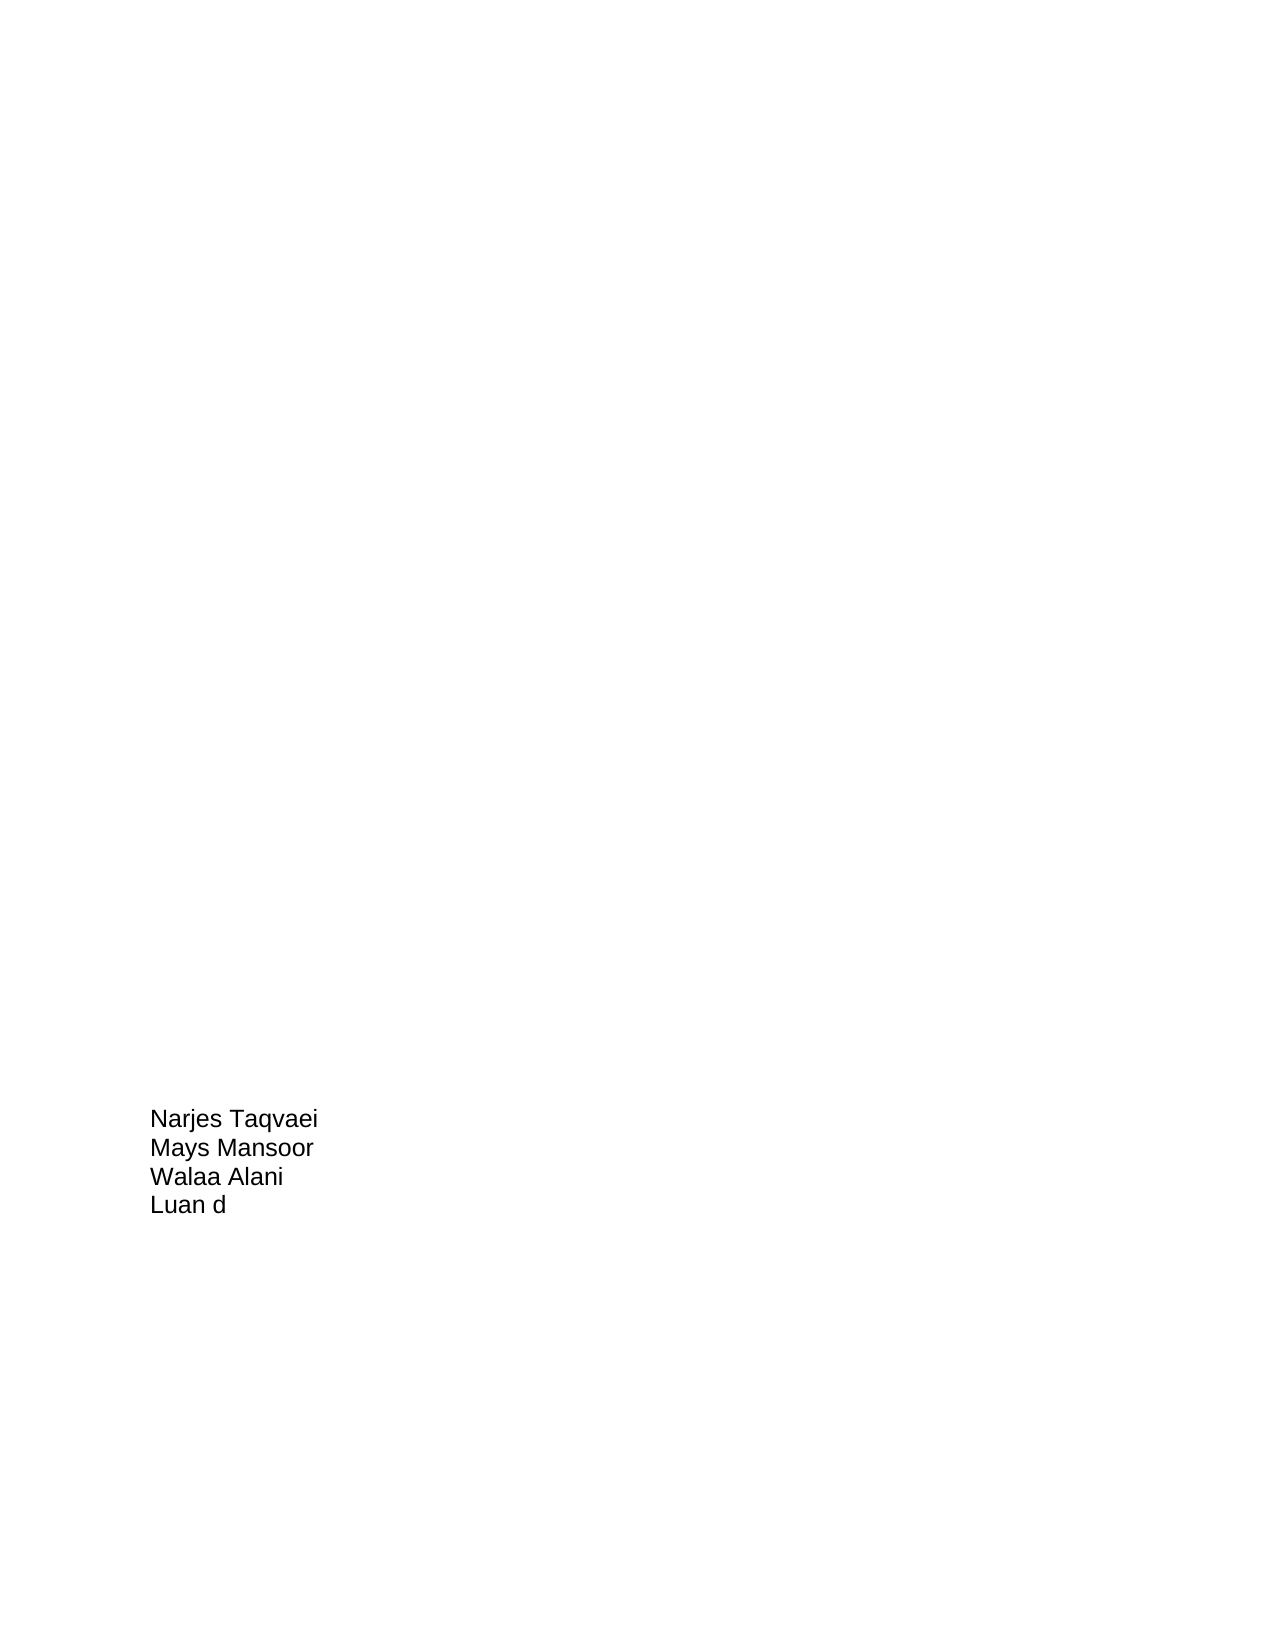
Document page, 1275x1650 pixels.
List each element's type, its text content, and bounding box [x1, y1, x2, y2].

text Walaa Alani [150, 1162, 1125, 1190]
text Mays Mansoor [150, 1133, 1125, 1162]
text Luan d [150, 1190, 1125, 1219]
text Narjes Taqvaei [150, 1104, 1125, 1133]
